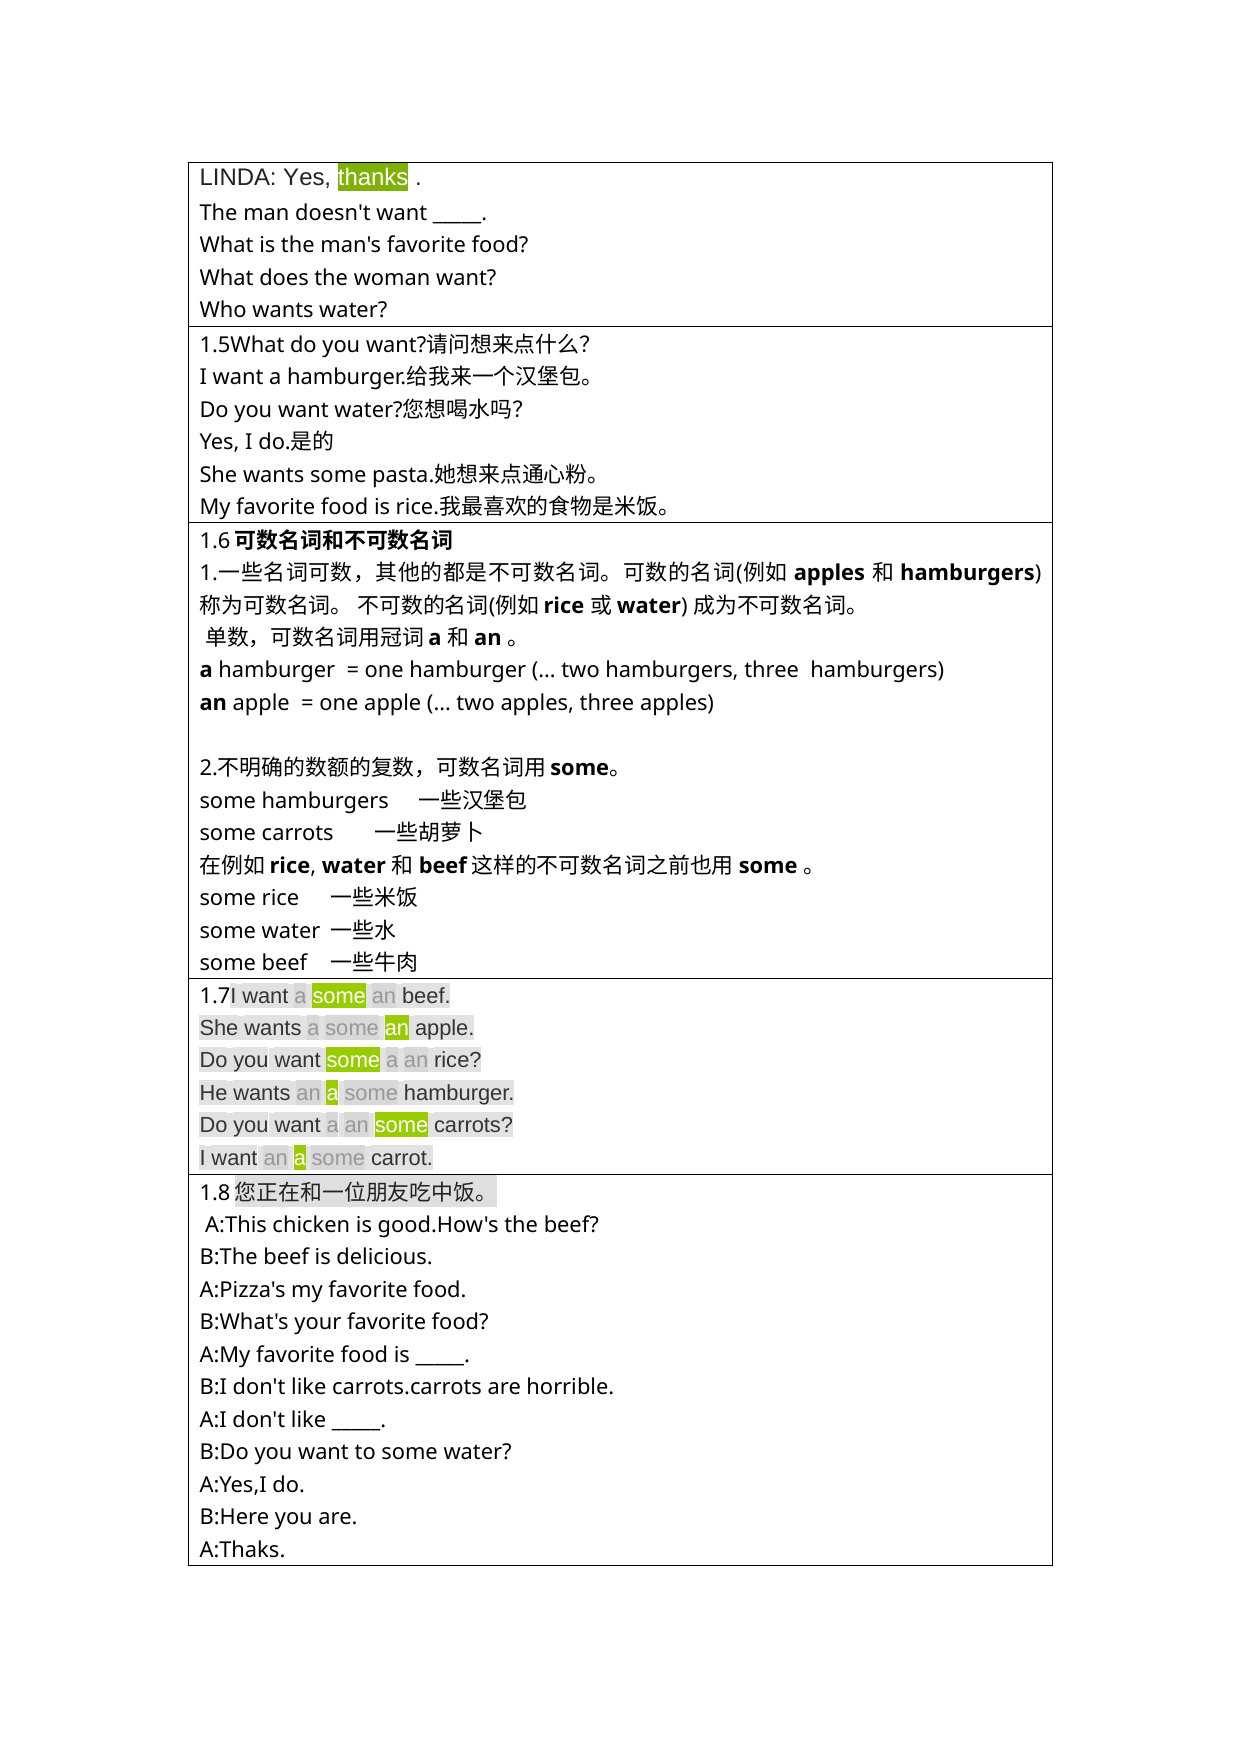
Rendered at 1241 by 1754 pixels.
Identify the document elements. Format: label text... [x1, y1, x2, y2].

table_cell 1.5What do you want?请问想来点什么？ I want a hamburger.给我来一个汉堡包。 Do you want water?您想喝水吗？ Yes, I do.是的 She wants some pasta.她想来点通心粉。 My favorite food is rice.我最喜欢的食物是米饭。 [189, 327, 1052, 522]
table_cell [189, 1175, 1052, 1565]
table_cell 1.7I want a some an beef. She wants a some an apple. Do you want some a an rice? He wants an a some hamburger. Do you want a an some carrots? I want an a some carrot. [189, 979, 1052, 1174]
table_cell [189, 163, 1052, 326]
table_cell 1.6可数名词和不可数名词 1.一些名词可数，其他的都是不可数名词。可数的名词(例如 apples 和 hamburgers) 称为可数名词。 不可数的名词(例如rice 或 water) 成为不可数名词。 单数，可数名词用冠词a 和 an 。 a hamburger = one hamburger (… two hamburgers, three hamburgers) an apple = one apple (… two apples, three apples) 2.不明确的数额的复数，可数名词用some。 some hamburgers 一些汉堡包 some carrots 一些胡萝卜 在例如rice, water 和 beef这样的不可数名词之前也用 some 。 some rice 一些米饭 some water 一些水 some beef 一些牛肉 [189, 523, 1052, 978]
